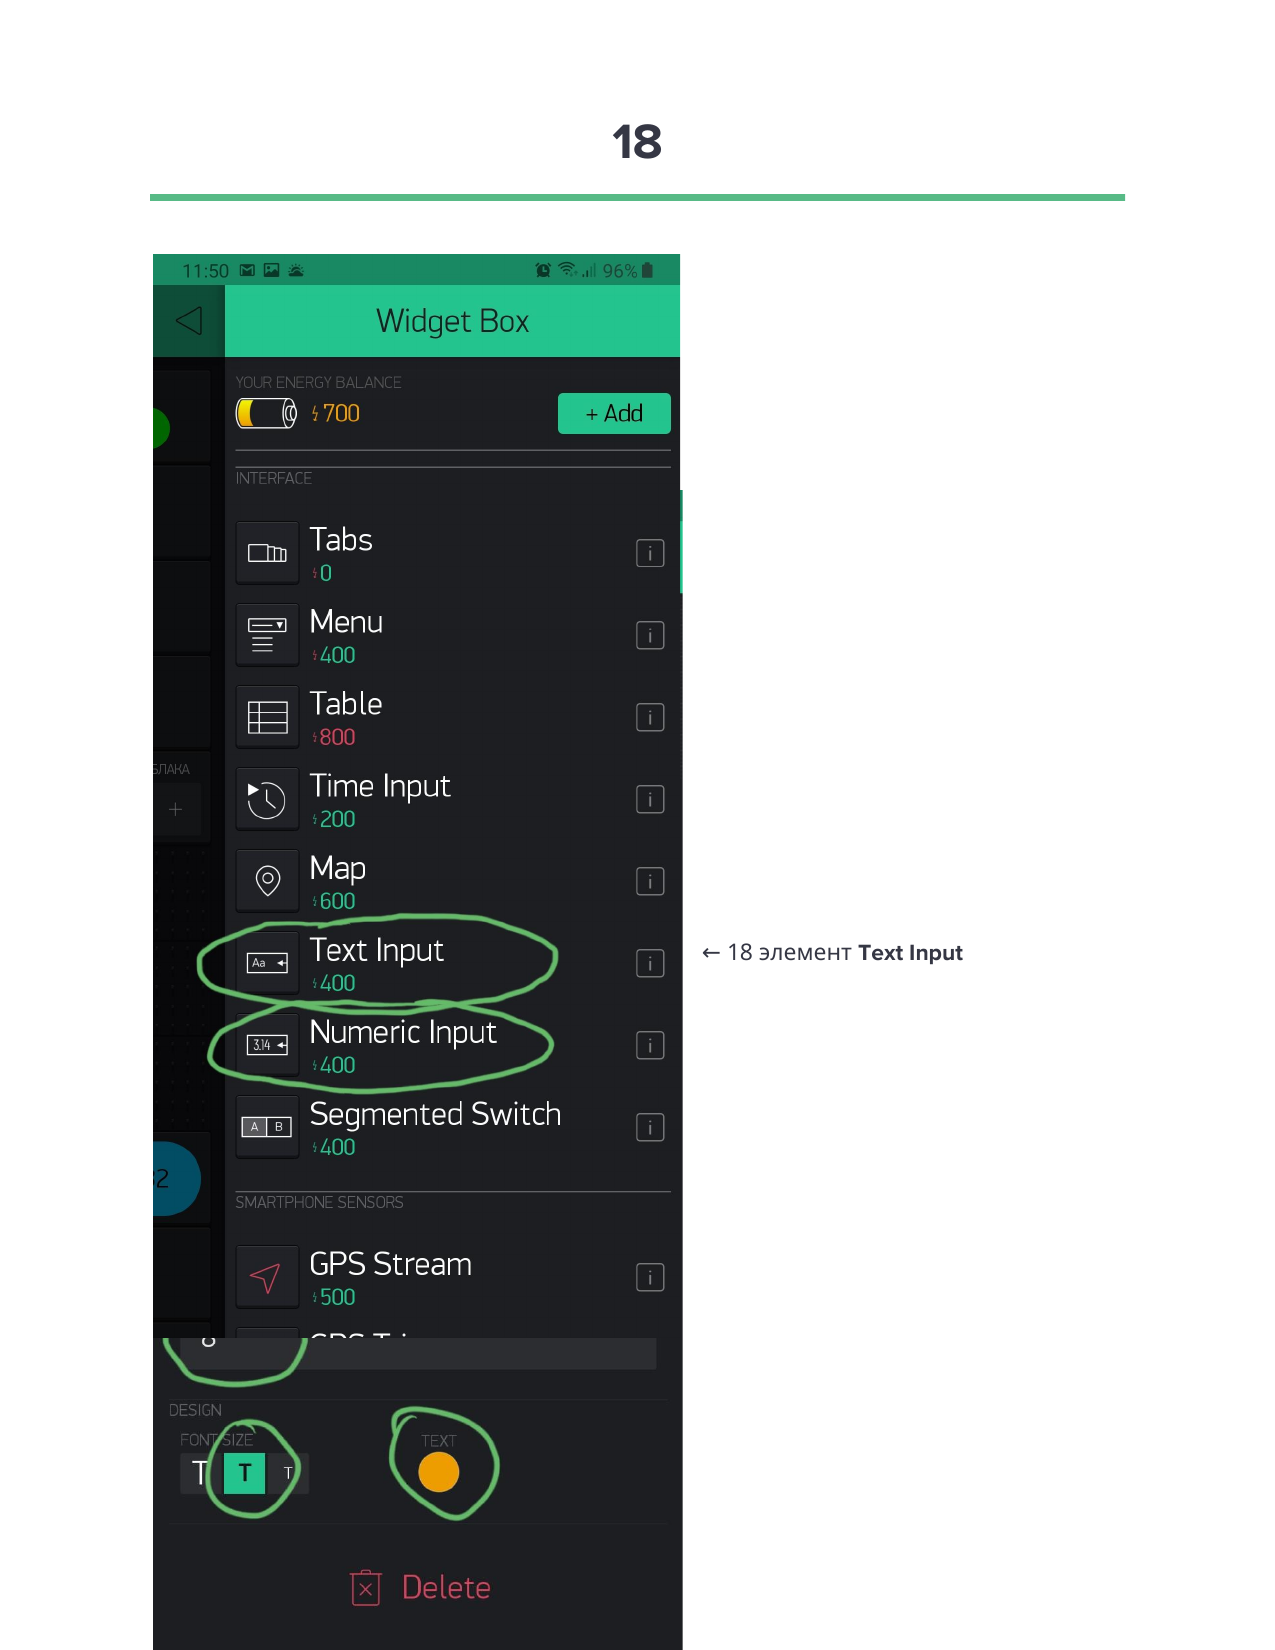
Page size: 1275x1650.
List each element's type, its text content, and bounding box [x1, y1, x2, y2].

subtitle 18 [150, 112, 1125, 173]
text ← 18 элемент Text Input [683, 936, 1125, 968]
picture [150, 194, 1125, 201]
picture [157, 1169, 168, 1189]
picture [153, 254, 683, 1650]
